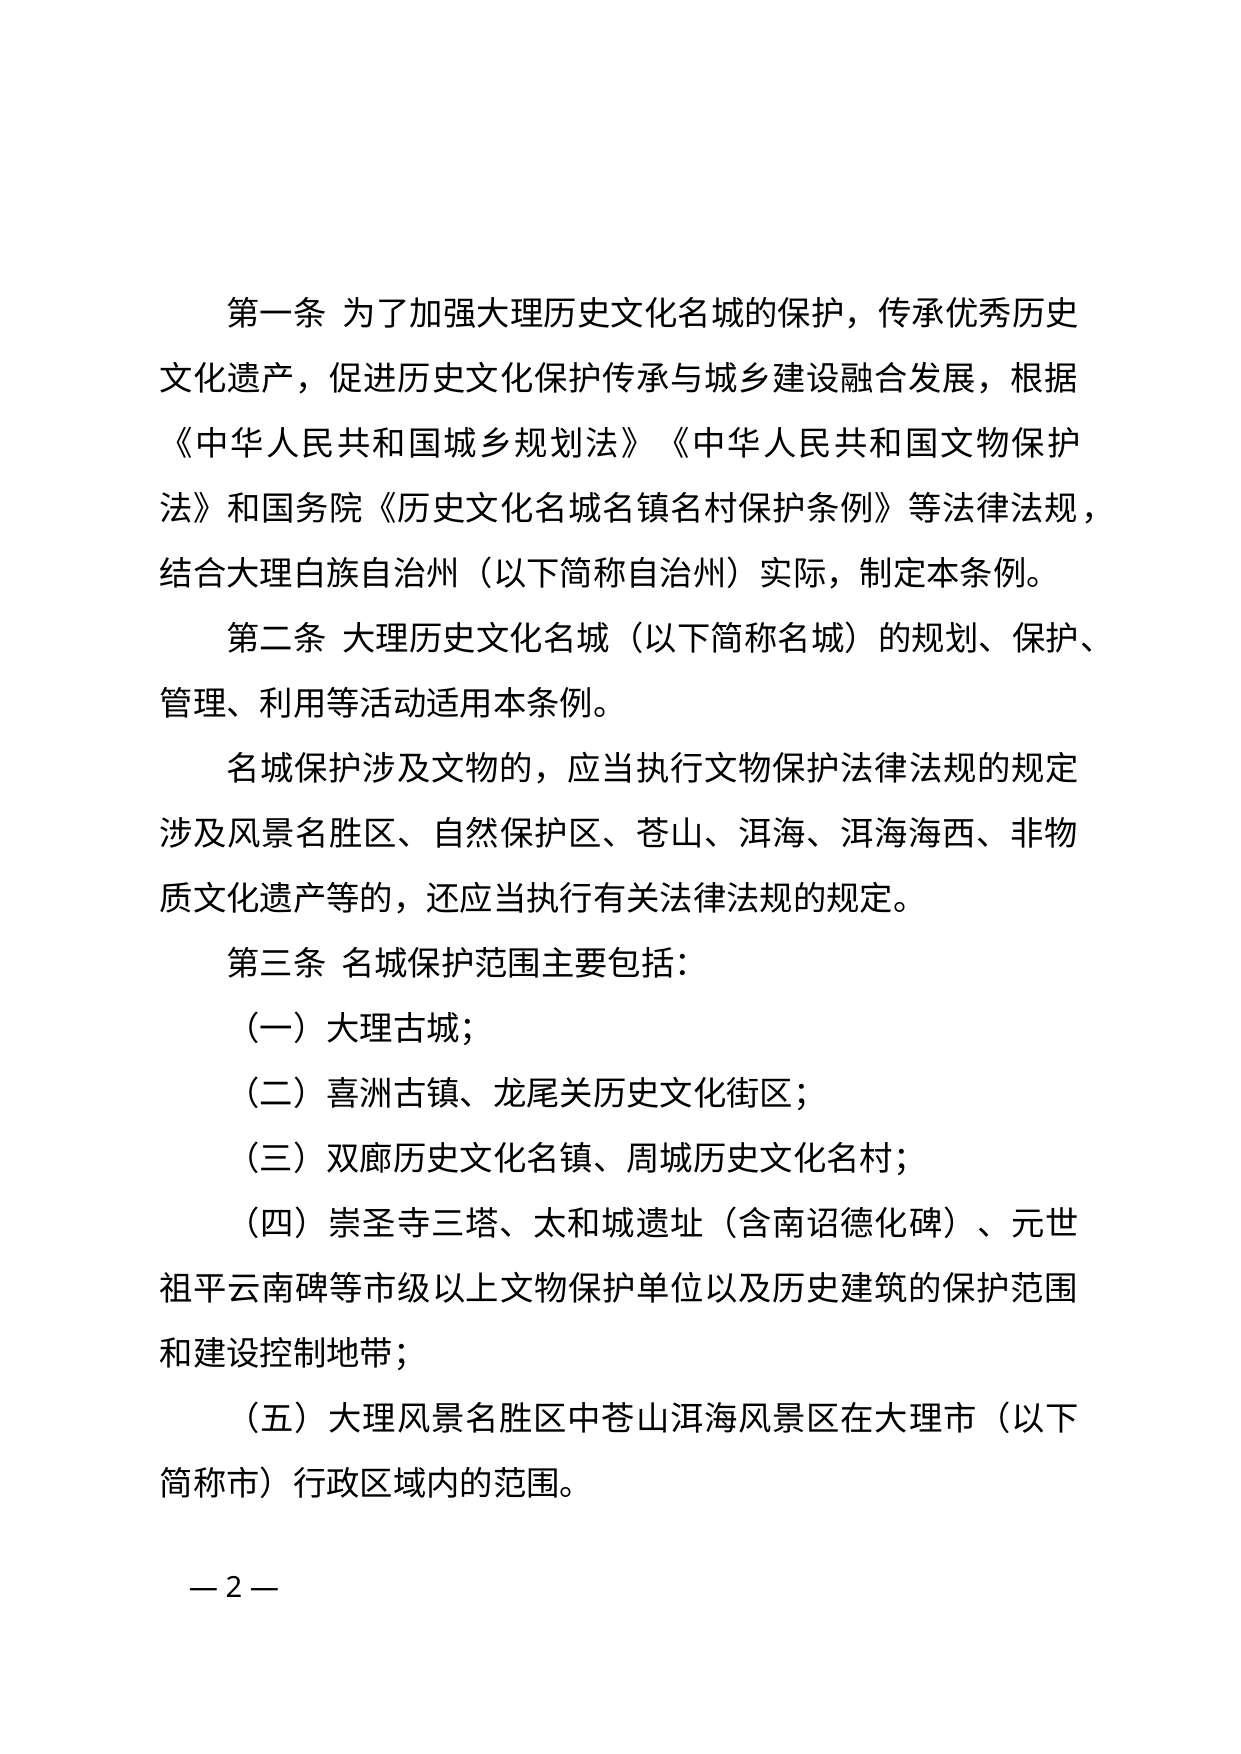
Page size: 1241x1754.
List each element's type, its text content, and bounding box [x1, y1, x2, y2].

text （二）喜洲古镇、龙尾关历史文化街区； [159, 1059, 1081, 1124]
text 第二条 大理历史文化名城（以下简称名城）的规划、保护、管理、利用等活动适用本条例。 [159, 604, 1081, 734]
text 名城保护涉及文物的，应当执行文物保护法律法规的规定；涉及风景名胜区、自然保护区、苍山、洱海、洱海海西、非物质文化遗产等的，还应当执行有关法律法规的规定。 [159, 734, 1081, 929]
text 第一条 为了加强大理历史文化名城的保护，传承优秀历史文化遗产，促进历史文化保护传承与城乡建设融合发展，根据《中华人民共和国城乡规划法》《中华人民共和国文物保护法》和国务院《历史文化名城名镇名村保护条例》等法律法规，结合大理白族自治州（以下简称自治州）实际，制定本条例。 [159, 279, 1081, 604]
text （四）崇圣寺三塔、太和城遗址（含南诏德化碑）、元世祖平云南碑等市级以上文物保护单位以及历史建筑的保护范围和建设控制地带； [159, 1189, 1081, 1384]
text （五）大理风景名胜区中苍山洱海风景区在大理市（以下简称市）行政区域内的范围。 [159, 1384, 1081, 1514]
text 第三条 名城保护范围主要包括： [159, 929, 1081, 994]
text （一）大理古城； [159, 994, 1081, 1059]
text （三）双廊历史文化名镇、周城历史文化名村； [159, 1124, 1081, 1189]
